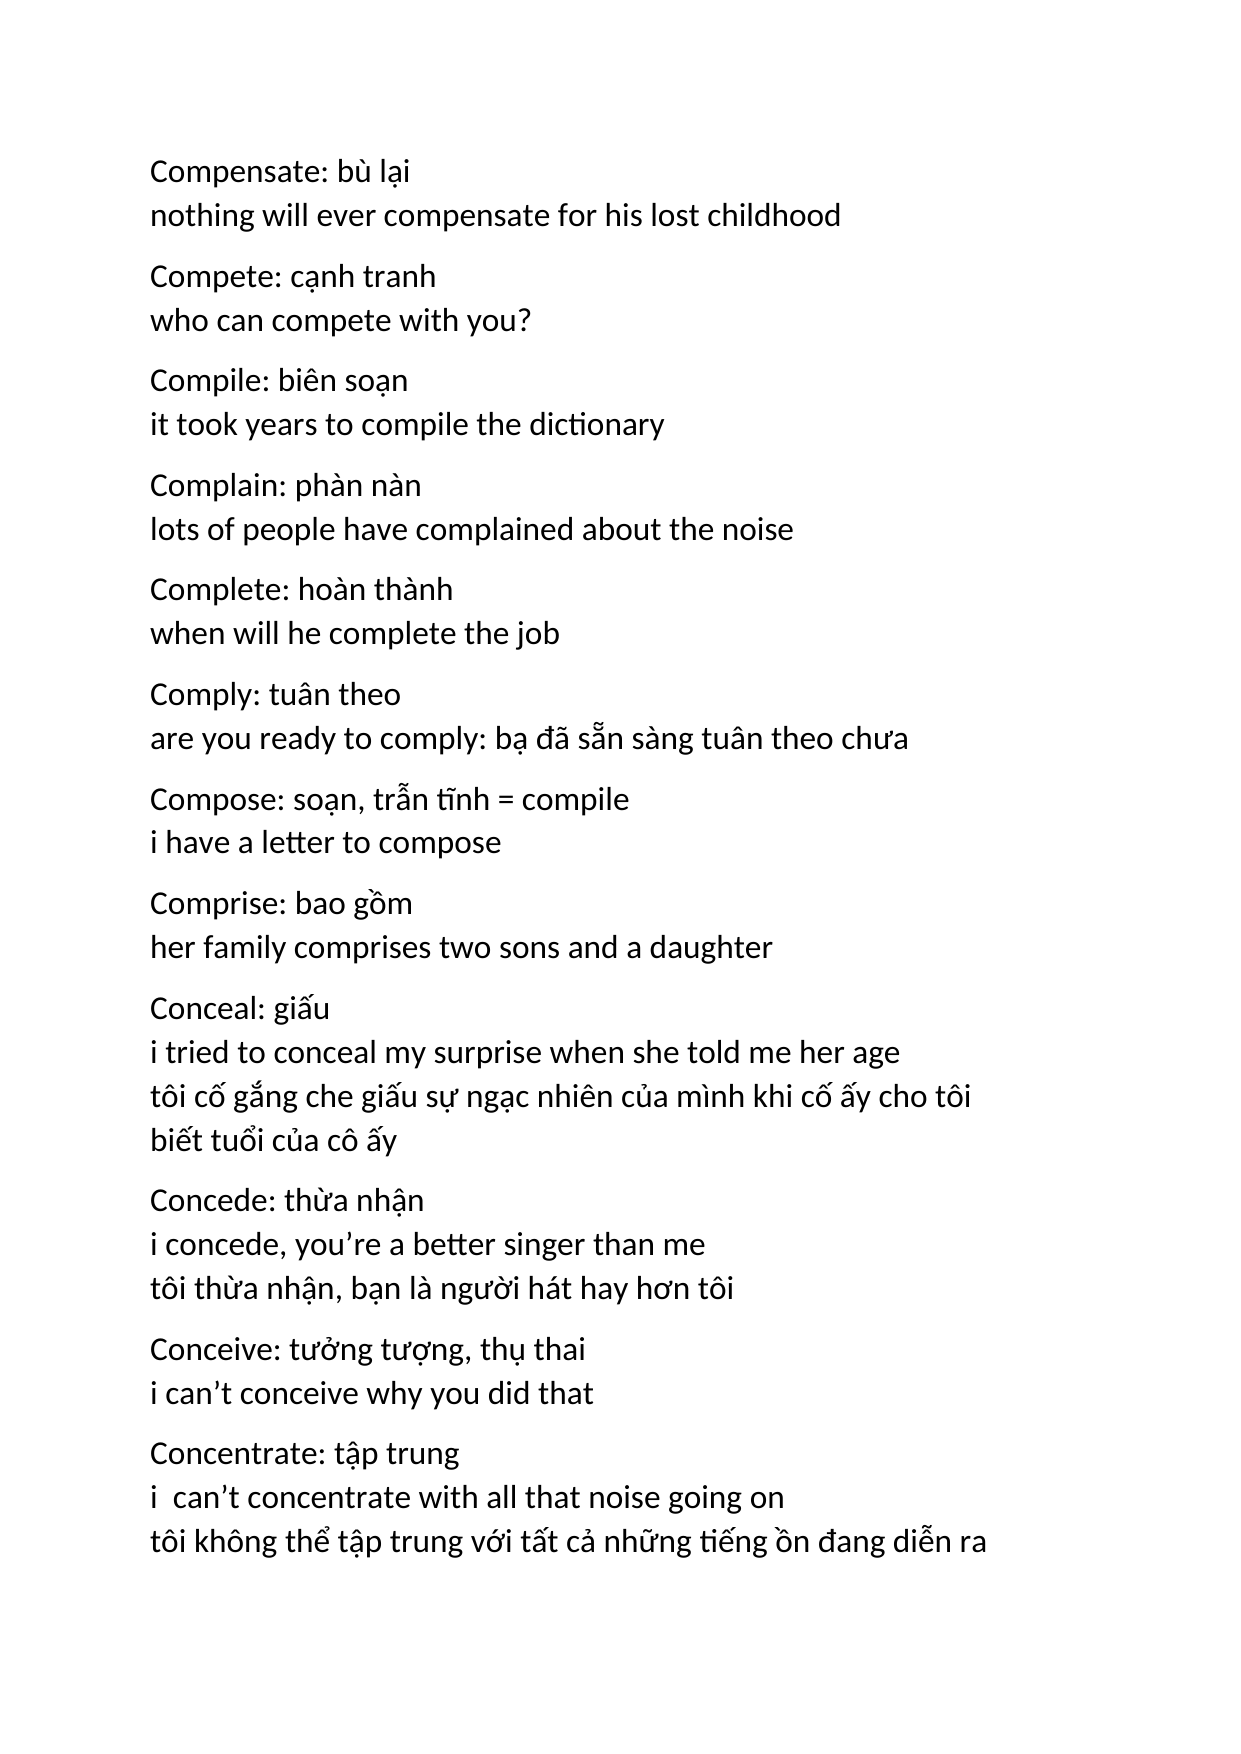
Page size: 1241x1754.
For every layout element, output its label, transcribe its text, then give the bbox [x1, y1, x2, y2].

text Comply: tuân theo are you ready to comply: bạ đã sẵn sàng tuân theo chưa [150, 673, 1090, 758]
text Conceal: giấu i tried to conceal my surprise when she told me her age tôi cố gắng che giấu sự ngạc nhiên của mình khi cố ấy cho tôi biết tuổi của cô ấy [150, 987, 1090, 1159]
text Complete: hoàn thành when will he complete the job [150, 568, 1090, 653]
text Complain: phàn nàn lots of people have complained about the noise [150, 464, 1090, 548]
text Conceive: tưởng tượng, thụ thai i can’t conceive why you did that [150, 1328, 1090, 1412]
text Concede: thừa nhận i concede, you’re a better singer than me tôi thừa nhận, bạn là người hát hay hơn tôi [150, 1179, 1090, 1308]
text Compile: biên soạn it took years to compile the dictionary [150, 359, 1090, 444]
text Comprise: bao gồm her family comprises two sons and a daughter [150, 882, 1090, 967]
text Compete: cạnh tranh who can compete with you? [150, 254, 1090, 339]
text Compose: soạn, trẫn tĩnh = compile i have a letter to compose [150, 777, 1090, 862]
text Compensate: bù lại nothing will ever compensate for his lost childhood [150, 150, 1090, 235]
text Concentrate: tập trung i can’t concentrate with all that noise going on tôi không thể tập trung với tất cả những tiếng ồn đang diễn ra [150, 1432, 1090, 1561]
